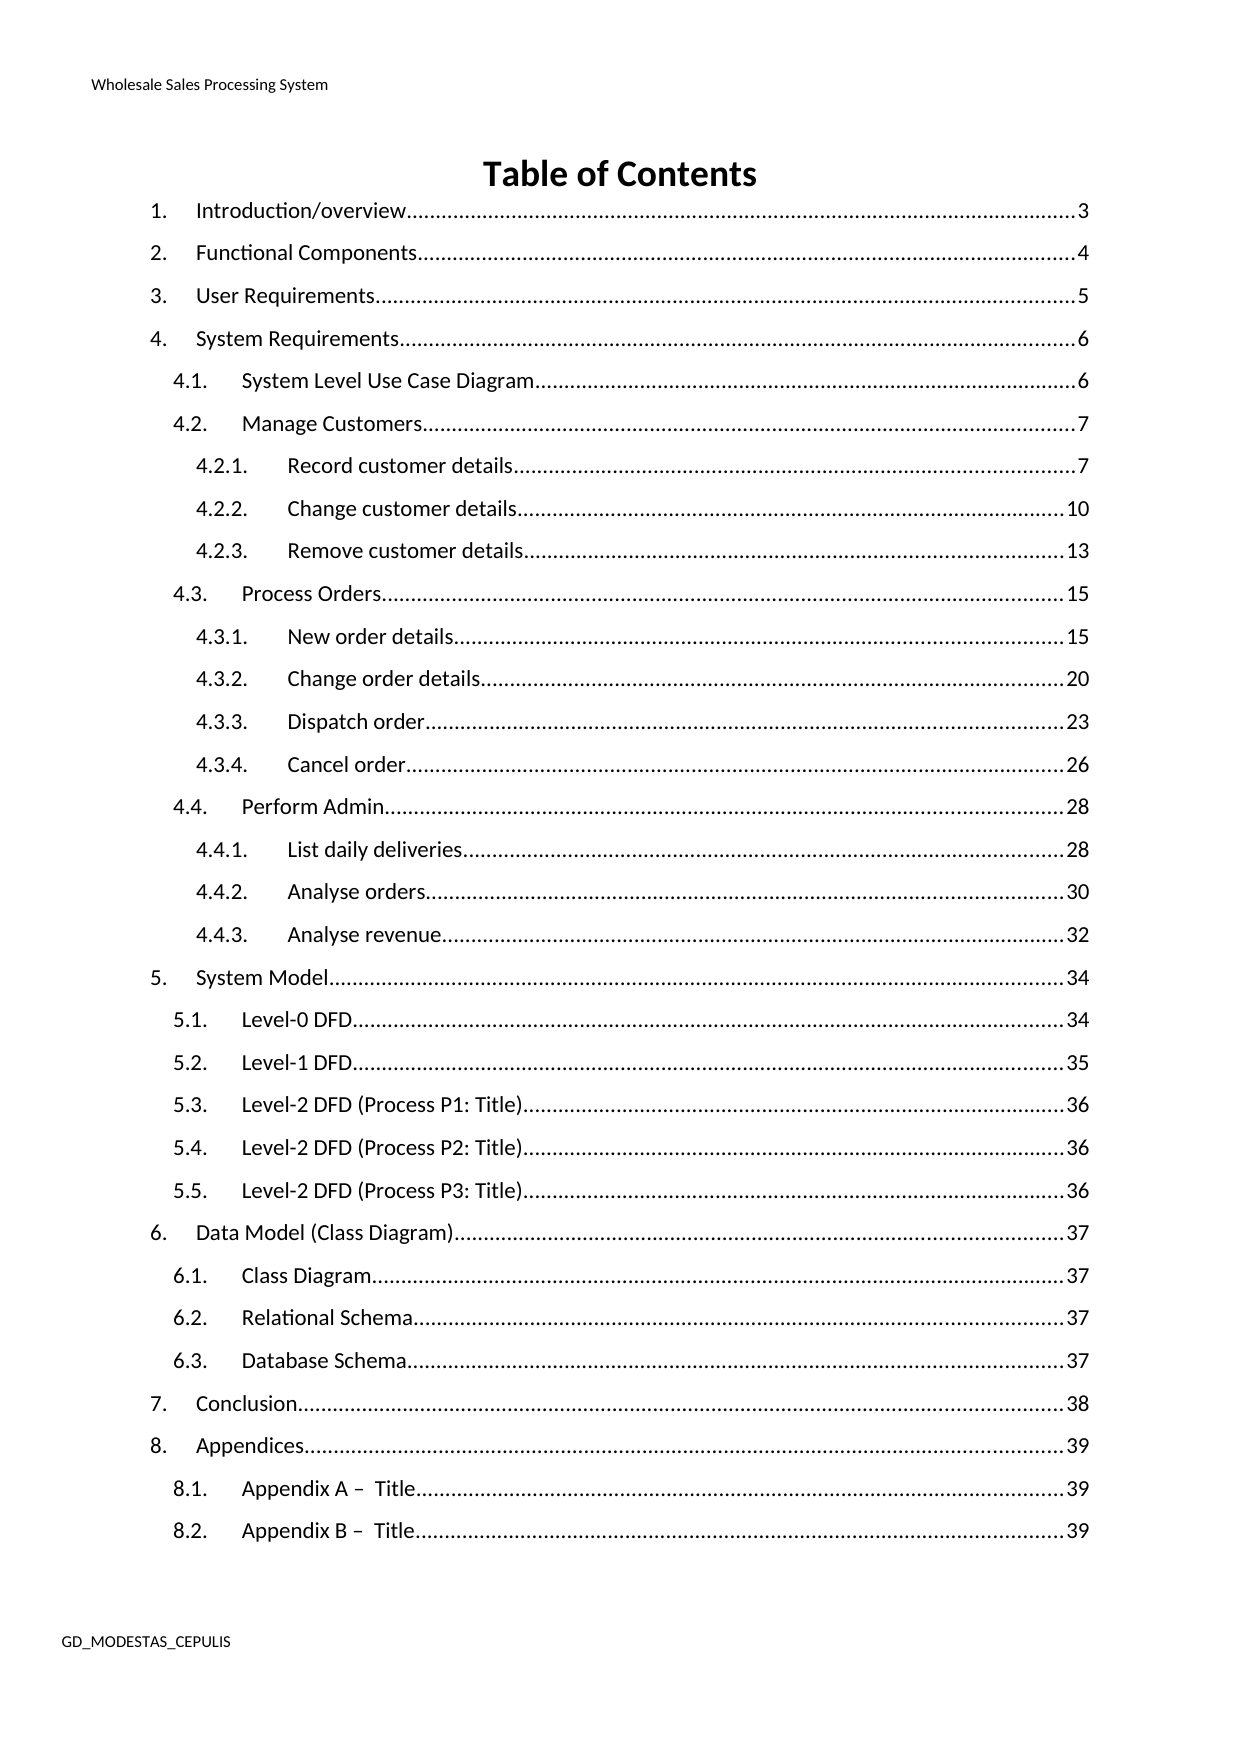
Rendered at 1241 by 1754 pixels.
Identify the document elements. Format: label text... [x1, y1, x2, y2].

text 4.4. Perform Admin 28 [173, 792, 1090, 820]
text 4.1. System Level Use Case Diagram 6 [173, 366, 1090, 394]
text 4.2.2. Change customer details 10 [196, 494, 1090, 522]
text 5.2. Level-1 DFD 35 [173, 1048, 1090, 1076]
text 5.1. Level-0 DFD 34 [173, 1005, 1090, 1033]
text 5.4. Level-2 DFD (Process P2: Title) 36 [173, 1133, 1090, 1161]
text 4.4.3. Analyse revenue 32 [196, 920, 1090, 948]
text 7. Conclusion 38 [150, 1389, 1090, 1417]
text 3. User Requirements 5 [150, 281, 1090, 309]
text 6.3. Database Schema 37 [173, 1346, 1090, 1374]
text 6.2. Relational Schema 37 [173, 1303, 1090, 1332]
text 4. System Requirements 6 [150, 324, 1090, 352]
text 6. Data Model (Class Diagram) 37 [150, 1218, 1090, 1246]
text 4.3.4. Cancel order 26 [196, 750, 1090, 778]
text 8.1. Appendix A – Title 39 [173, 1474, 1090, 1502]
text 5.5. Level-2 DFD (Process P3: Title) 36 [173, 1176, 1090, 1204]
text 2. Functional Components 4 [150, 238, 1090, 266]
text 8.2. Appendix B – Title 39 [173, 1517, 1090, 1544]
text 4.4.1. List daily deliveries 28 [196, 835, 1090, 863]
text 8. Appendices 39 [150, 1431, 1090, 1459]
text 5.3. Level-2 DFD (Process P1: Title) 36 [173, 1091, 1090, 1118]
text 4.3.2. Change order details 20 [196, 664, 1090, 692]
text 4.2.1. Record customer details 7 [196, 451, 1090, 479]
text 4.2. Manage Customers 7 [173, 409, 1090, 437]
text 1. Introduction/overview 3 [150, 196, 1090, 224]
text 4.3.3. Dispatch order 23 [196, 707, 1090, 735]
text Table of Contents [150, 150, 1090, 196]
text 4.3. Process Orders 15 [173, 579, 1090, 607]
text 4.2.3. Remove customer details 13 [196, 537, 1090, 565]
text 5. System Model 34 [150, 963, 1090, 991]
text 4.4.2. Analyse orders 30 [196, 877, 1090, 906]
text 4.3.1. New order details 15 [196, 622, 1090, 650]
text 6.1. Class Diagram 37 [173, 1261, 1090, 1289]
